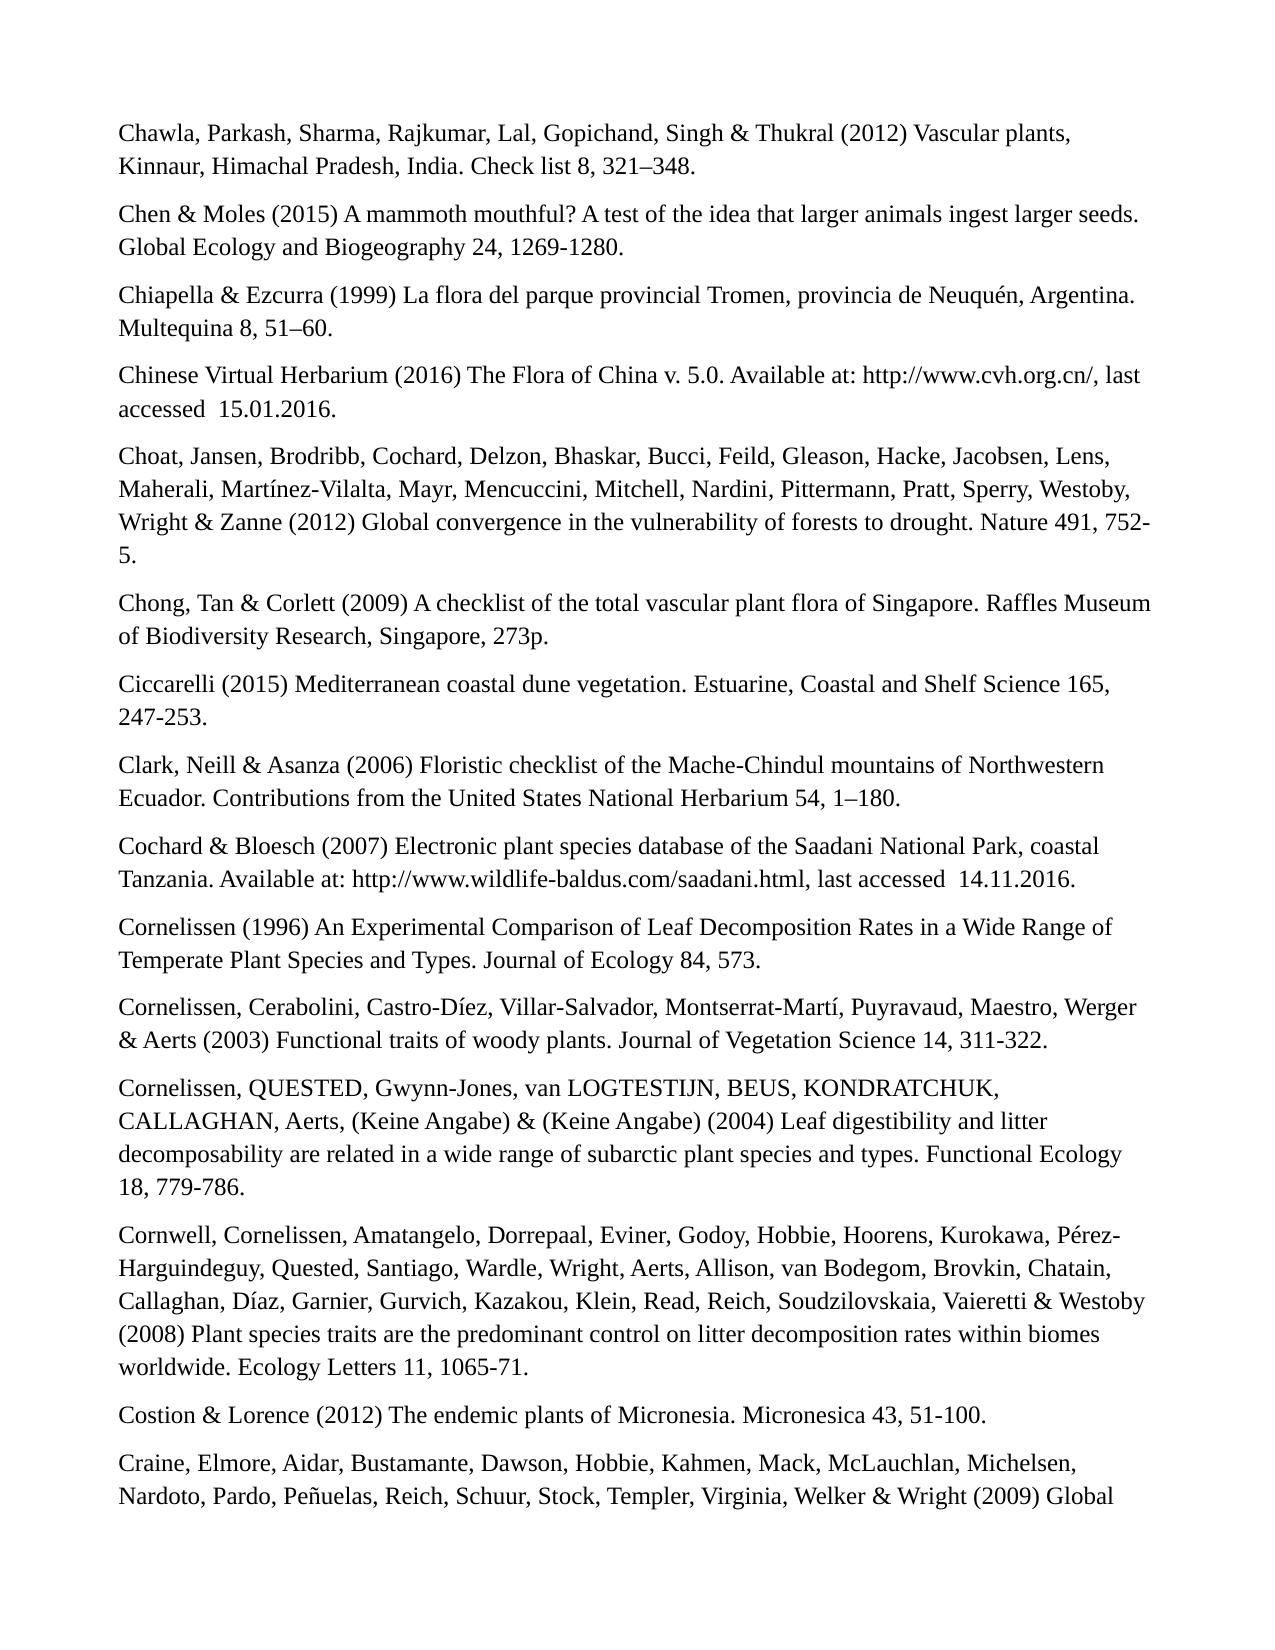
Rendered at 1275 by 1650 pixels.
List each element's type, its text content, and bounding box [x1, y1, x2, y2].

text Chiapella & Ezcurra (1999) La flora del parque provincial Tromen, provincia de Neuquén, Argentina. Multequina 8, 51–60. [118, 280, 1157, 342]
text Chinese Virtual Herbarium (2016) The Flora of China v. 5.0. Available at: http://www.cvh.org.cn/, last accessed 15.01.2016. [118, 361, 1157, 422]
text Clark, Neill & Asanza (2006) Floristic checklist of the Mache-Chindul mountains of Northwestern Ecuador. Contributions from the United States National Herbarium 54, 1–180. [118, 750, 1157, 812]
text Ciccarelli (2015) Mediterranean coastal dune vegetation. Estuarine, Coastal and Shelf Science 165, 247-253. [118, 669, 1157, 731]
text Cornwell, Cornelissen, Amatangelo, Dorrepaal, Eviner, Godoy, Hobbie, Hoorens, Kurokawa, Pérez-Harguindeguy, Quested, Santiago, Wardle, Wright, Aerts, Allison, van Bodegom, Brovkin, Chatain, Callaghan, Díaz, Garnier, Gurvich, Kazakou, Klein, Read, Reich, Soudzilovskaia, Vaieretti & Westoby (2008) Plant species traits are the predominant control on litter decomposition rates within biomes worldwide. Ecology Letters 11, 1065-71. [118, 1220, 1157, 1381]
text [118, 1448, 1157, 1510]
text Chen & Moles (2015) A mammoth mouthful? A test of the idea that larger animals ingest larger seeds. Global Ecology and Biogeography 24, 1269-1280. [118, 199, 1157, 261]
text Cornelissen, Cerabolini, Castro‐Díez, Villar‐Salvador, Montserrat‐Martí, Puyravaud, Maestro, Werger & Aerts (2003) Functional traits of woody plants. Journal of Vegetation Science 14, 311-322. [118, 992, 1157, 1054]
text Cornelissen, QUESTED, Gwynn-Jones, van LOGTESTIJN, BEUS, KONDRATCHUK, CALLAGHAN, Aerts, (Keine Angabe) & (Keine Angabe) (2004) Leaf digestibility and litter decomposability are related in a wide range of subarctic plant species and types. Functional Ecology 18, 779-786. [118, 1073, 1157, 1201]
text Costion & Lorence (2012) The endemic plants of Micronesia. Micronesica 43, 51-100. [118, 1400, 1157, 1429]
text Cornelissen (1996) An Experimental Comparison of Leaf Decomposition Rates in a Wide Range of Temperate Plant Species and Types. Journal of Ecology 84, 573. [118, 912, 1157, 973]
text Choat, Jansen, Brodribb, Cochard, Delzon, Bhaskar, Bucci, Feild, Gleason, Hacke, Jacobsen, Lens, Maherali, Martínez-Vilalta, Mayr, Mencuccini, Mitchell, Nardini, Pittermann, Pratt, Sperry, Westoby, Wright & Zanne (2012) Global convergence in the vulnerability of forests to drought. Nature 491, 752-5. [118, 441, 1157, 569]
text Cochard & Bloesch (2007) Electronic plant species database of the Saadani National Park, coastal Tanzania. Available at: http://www.wildlife-baldus.com/saadani.html, last accessed 14.11.2016. [118, 831, 1157, 893]
text Chawla, Parkash, Sharma, Rajkumar, Lal, Gopichand, Singh & Thukral (2012) Vascular plants, Kinnaur, Himachal Pradesh, India. Check list 8, 321–348. [118, 118, 1157, 180]
text Chong, Tan & Corlett (2009) A checklist of the total vascular plant flora of Singapore. Raffles Museum of Biodiversity Research, Singapore, 273p. [118, 588, 1157, 650]
